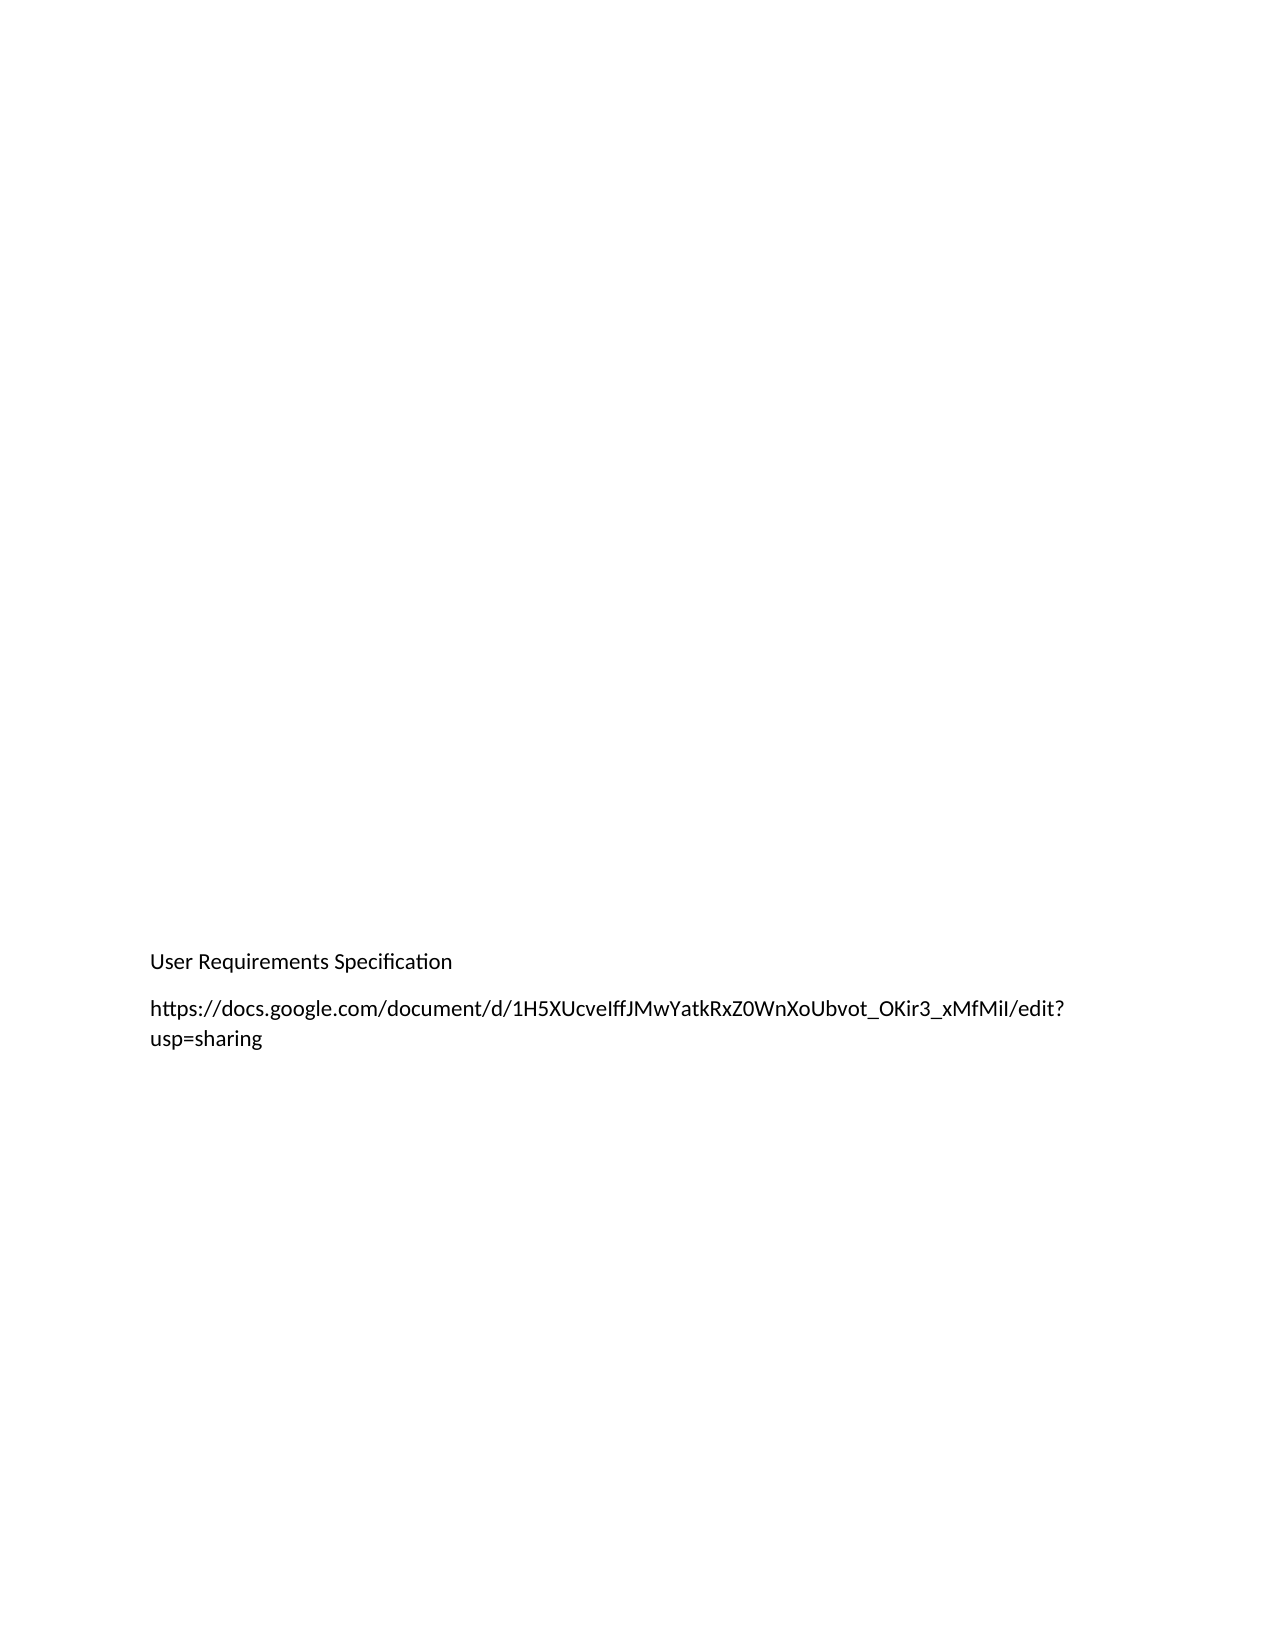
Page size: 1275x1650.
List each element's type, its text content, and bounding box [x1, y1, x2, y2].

text https://docs.google.com/document/d/1H5XUcveIffJMwYatkRxZ0WnXoUbvot_OKir3_xMfMiI/edit?usp=sharing [150, 994, 1125, 1052]
text User Requirements Specification [150, 947, 1125, 975]
